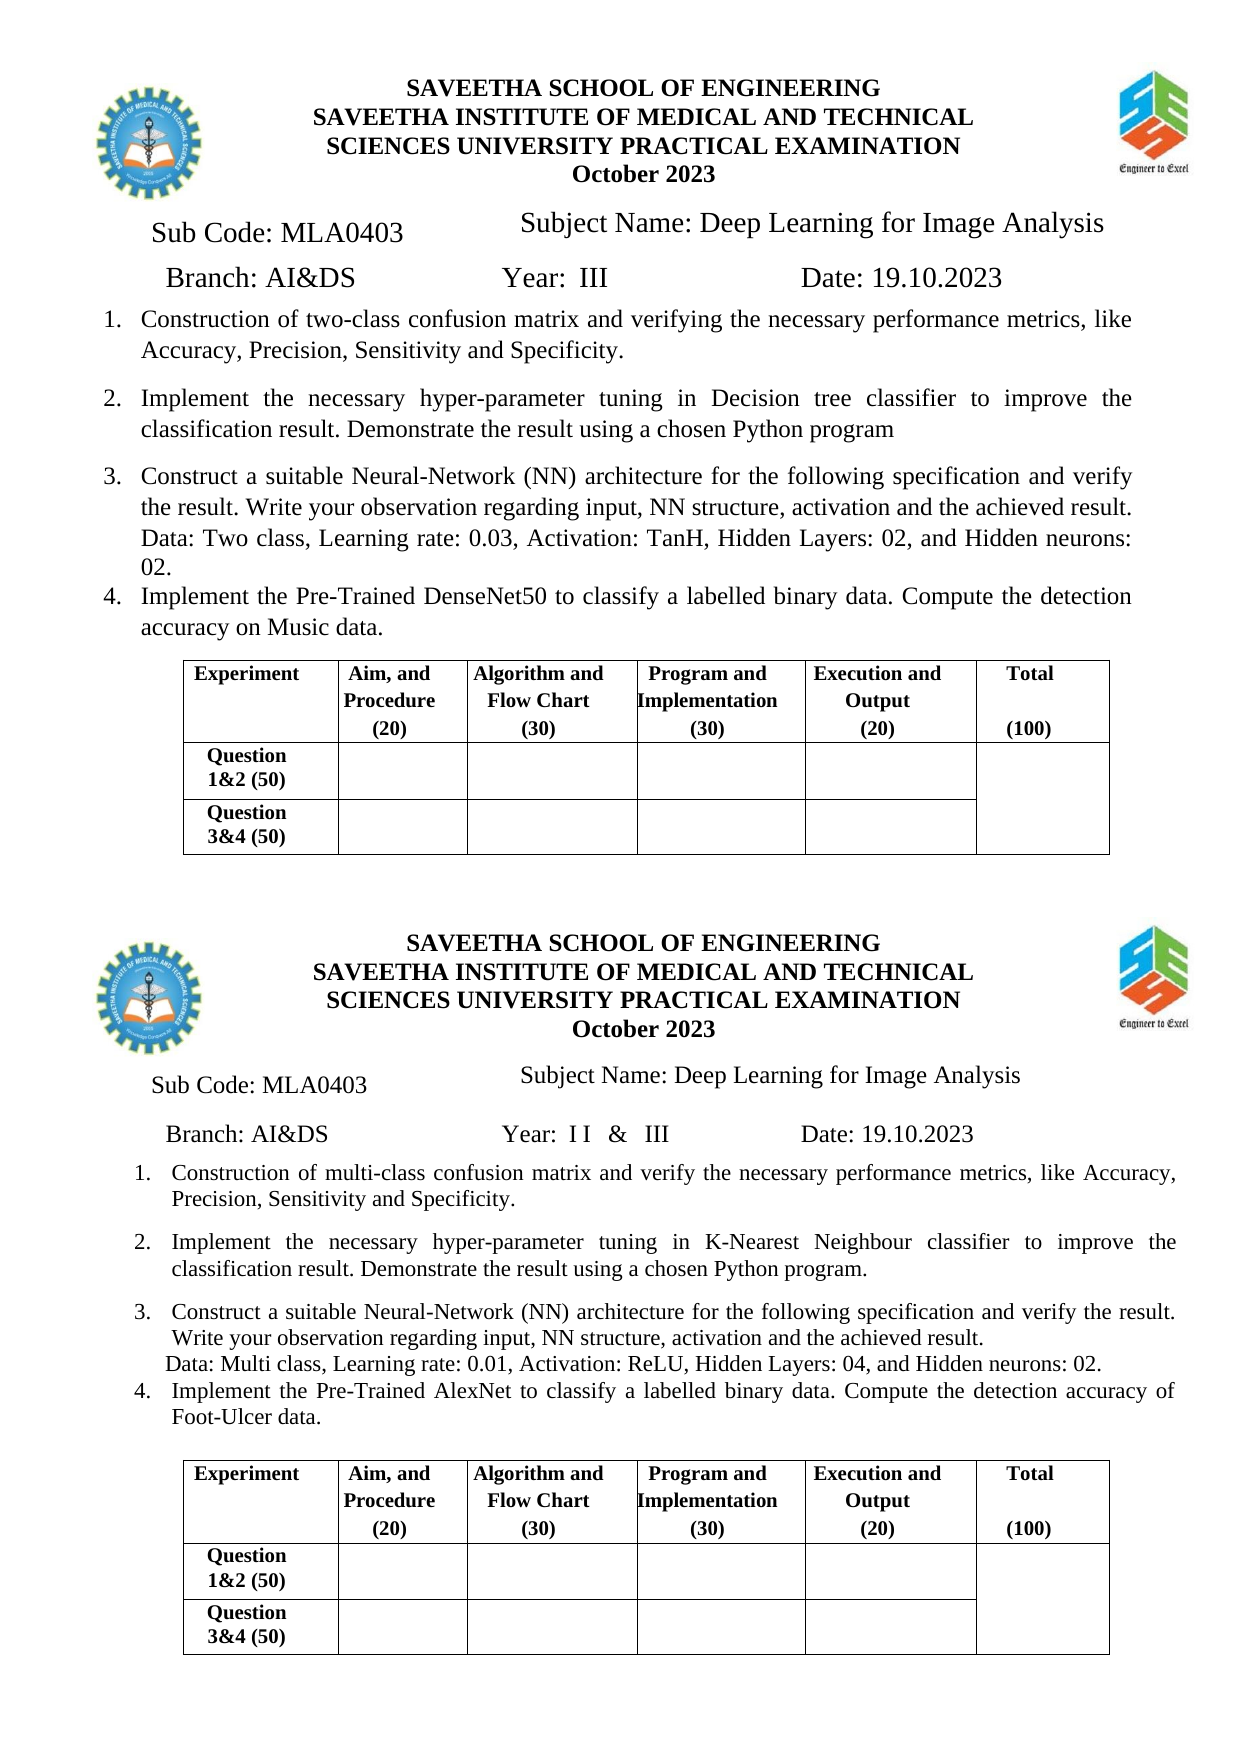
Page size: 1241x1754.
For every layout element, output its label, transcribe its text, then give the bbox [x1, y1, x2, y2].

table_header Experiment [184, 661, 338, 742]
picture [1116, 917, 1195, 1031]
table_cell Date: 19.10.2023 [704, 1109, 1130, 1151]
table_header Construction of multi-class confusion matrix and verify the necessary performance metrics, like Accuracy, Precision, Sensitivity and Specificity. [85, 1159, 1189, 1228]
table_header Aim, and Procedure (20) [339, 1461, 467, 1542]
table_cell [339, 1544, 467, 1599]
table_cell Question 3&4 (50) [184, 800, 338, 854]
table_cell [638, 1544, 805, 1599]
table_cell [806, 743, 976, 799]
table_cell [468, 1544, 637, 1599]
table_header Subject Name: Deep Learning for Image Analysis [449, 205, 1130, 254]
table_header Aim, and Procedure (20) [339, 661, 467, 742]
table_header Total (100) [977, 661, 1109, 742]
table_cell [468, 1600, 637, 1654]
table_cell Year: III [449, 254, 704, 296]
table_cell Implement the Pre-Trained DenseNet50 to classify a labelled binary data. Compute the detection accuracy on Music data. [85, 581, 1145, 659]
table_header Construction of two-class confusion matrix and verifying the necessary performance metrics, like Accuracy, Precision, Sensitivity and Specificity. [85, 304, 1145, 383]
table_cell Year: II & III [449, 1109, 704, 1151]
text SAVEETHA SCHOOL OF ENGINEERING [249, 73, 1037, 102]
text SAVEETHA INSTITUTE OF MEDICAL AND TECHNICAL SCIENCES UNIVERSITY PRACTICAL EXAMINATION [249, 102, 1037, 159]
table_cell [339, 743, 467, 799]
table_cell [977, 743, 1109, 854]
table_header Program and Implementation (30) [638, 1461, 805, 1542]
table_cell Question 3&4 (50) [184, 1600, 338, 1654]
table_header Program and Implementation (30) [638, 661, 805, 742]
table_header Total (100) [977, 1461, 1109, 1542]
table_cell [468, 800, 637, 854]
table_cell Date: 19.10.2023 [704, 254, 1130, 296]
table_cell Branch: AI&DS [130, 254, 448, 296]
table_cell Construct a suitable Neural-Network (NN) architecture for the following specification and verify the result. Write your observation regarding input, NN structure, activation and the achieved result. Data: Multi class, Learning rate: 0.01, Activation: ReLU, Hidden Layers: 04, and Hidden neurons: 02. [85, 1298, 1189, 1377]
table_header Experiment [184, 1461, 338, 1542]
table_header Execution and Output (20) [806, 1461, 976, 1542]
text SAVEETHA SCHOOL OF ENGINEERING [249, 928, 1037, 957]
picture [92, 83, 205, 204]
table_header Algorithm and Flow Chart (30) [468, 661, 637, 742]
table_cell Branch: AI&DS [130, 1109, 448, 1151]
table_cell [638, 800, 805, 854]
text SAVEETHA INSTITUTE OF MEDICAL AND TECHNICAL SCIENCES UNIVERSITY PRACTICAL EXAMINATION [249, 957, 1037, 1014]
table_cell Question 1&2 (50) [184, 743, 338, 799]
table_cell Implement the necessary hyper-parameter tuning in Decision tree classifier to improve the classification result. Demonstrate the result using a chosen Python program [85, 383, 1145, 461]
text October 2023 [249, 1014, 1037, 1043]
text October 2023 [249, 159, 1037, 188]
table_cell [638, 743, 805, 799]
table_cell Implement the Pre-Trained AlexNet to classify a labelled binary data. Compute the detection accuracy of Foot-Ulcer data. [85, 1377, 1189, 1446]
table_cell Question 1&2 (50) [184, 1544, 338, 1599]
table_cell [339, 800, 467, 854]
table_cell [806, 1544, 976, 1599]
table_header Algorithm and Flow Chart (30) [468, 1461, 637, 1542]
table_cell [977, 1544, 1109, 1654]
table_header Sub Code: MLA0403 [130, 205, 448, 254]
picture [1116, 62, 1195, 176]
table_header Sub Code: MLA0403 [130, 1060, 448, 1108]
table_cell [339, 1600, 467, 1654]
table_header Subject Name: Deep Learning for Image Analysis [449, 1060, 1130, 1108]
table_header Execution and Output (20) [806, 661, 976, 742]
picture [92, 938, 205, 1059]
table_cell [806, 1600, 976, 1654]
table_cell Construct a suitable Neural-Network (NN) architecture for the following specification and verify the result. Write your observation regarding input, NN structure, activation and the achieved result. Data: Two class, Learning rate: 0.03, Activation: TanH, Hidden Layers: 02, and Hidden neurons: 02. [85, 461, 1145, 581]
table_cell [806, 800, 976, 854]
table_cell [638, 1600, 805, 1654]
table_cell [468, 743, 637, 799]
